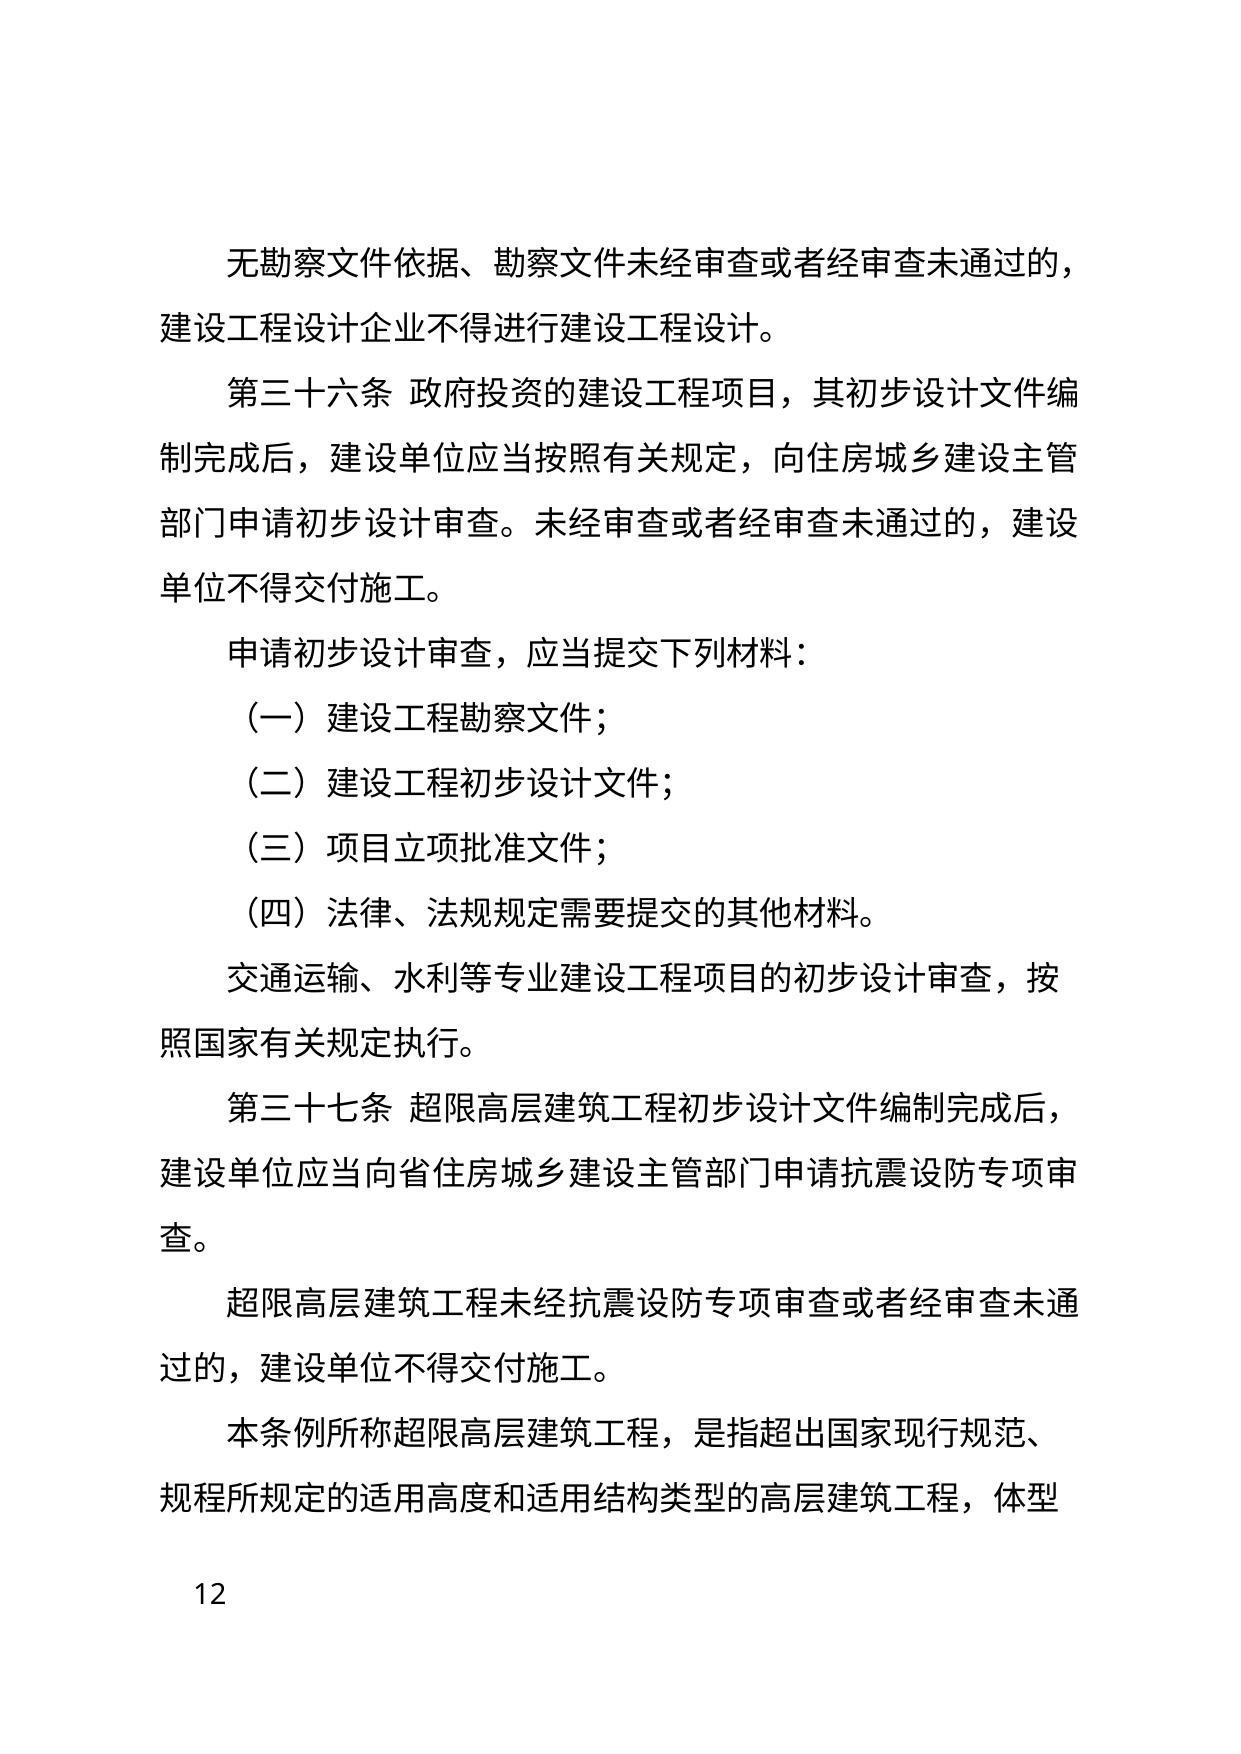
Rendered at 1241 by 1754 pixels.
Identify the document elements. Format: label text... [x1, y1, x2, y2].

text 第三十七条 超限高层建筑工程初步设计文件编制完成后，建设单位应当向省住房城乡建设主管部门申请抗震设防专项审查。 [159, 1073, 1081, 1268]
text 第三十六条 政府投资的建设工程项目，其初步设计文件编制完成后，建设单位应当按照有关规定，向住房城乡建设主管部门申请初步设计审查。未经审查或者经审查未通过的，建设单位不得交付施工。 [159, 358, 1081, 618]
text （四）法律、法规规定需要提交的其他材料。 [159, 878, 1081, 943]
text 申请初步设计审查，应当提交下列材料： [159, 618, 1081, 683]
text （二）建设工程初步设计文件； [159, 748, 1081, 813]
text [159, 1398, 1081, 1528]
text 交通运输、水利等专业建设工程项目的初步设计审查，按照国家有关规定执行。 [159, 943, 1081, 1073]
text 无勘察文件依据、勘察文件未经审查或者经审查未通过的，建设工程设计企业不得进行建设工程设计。 [159, 228, 1081, 358]
text 超限高层建筑工程未经抗震设防专项审查或者经审查未通过的，建设单位不得交付施工。 [159, 1268, 1081, 1398]
text （三）项目立项批准文件； [159, 813, 1081, 878]
text （一）建设工程勘察文件； [159, 683, 1081, 748]
